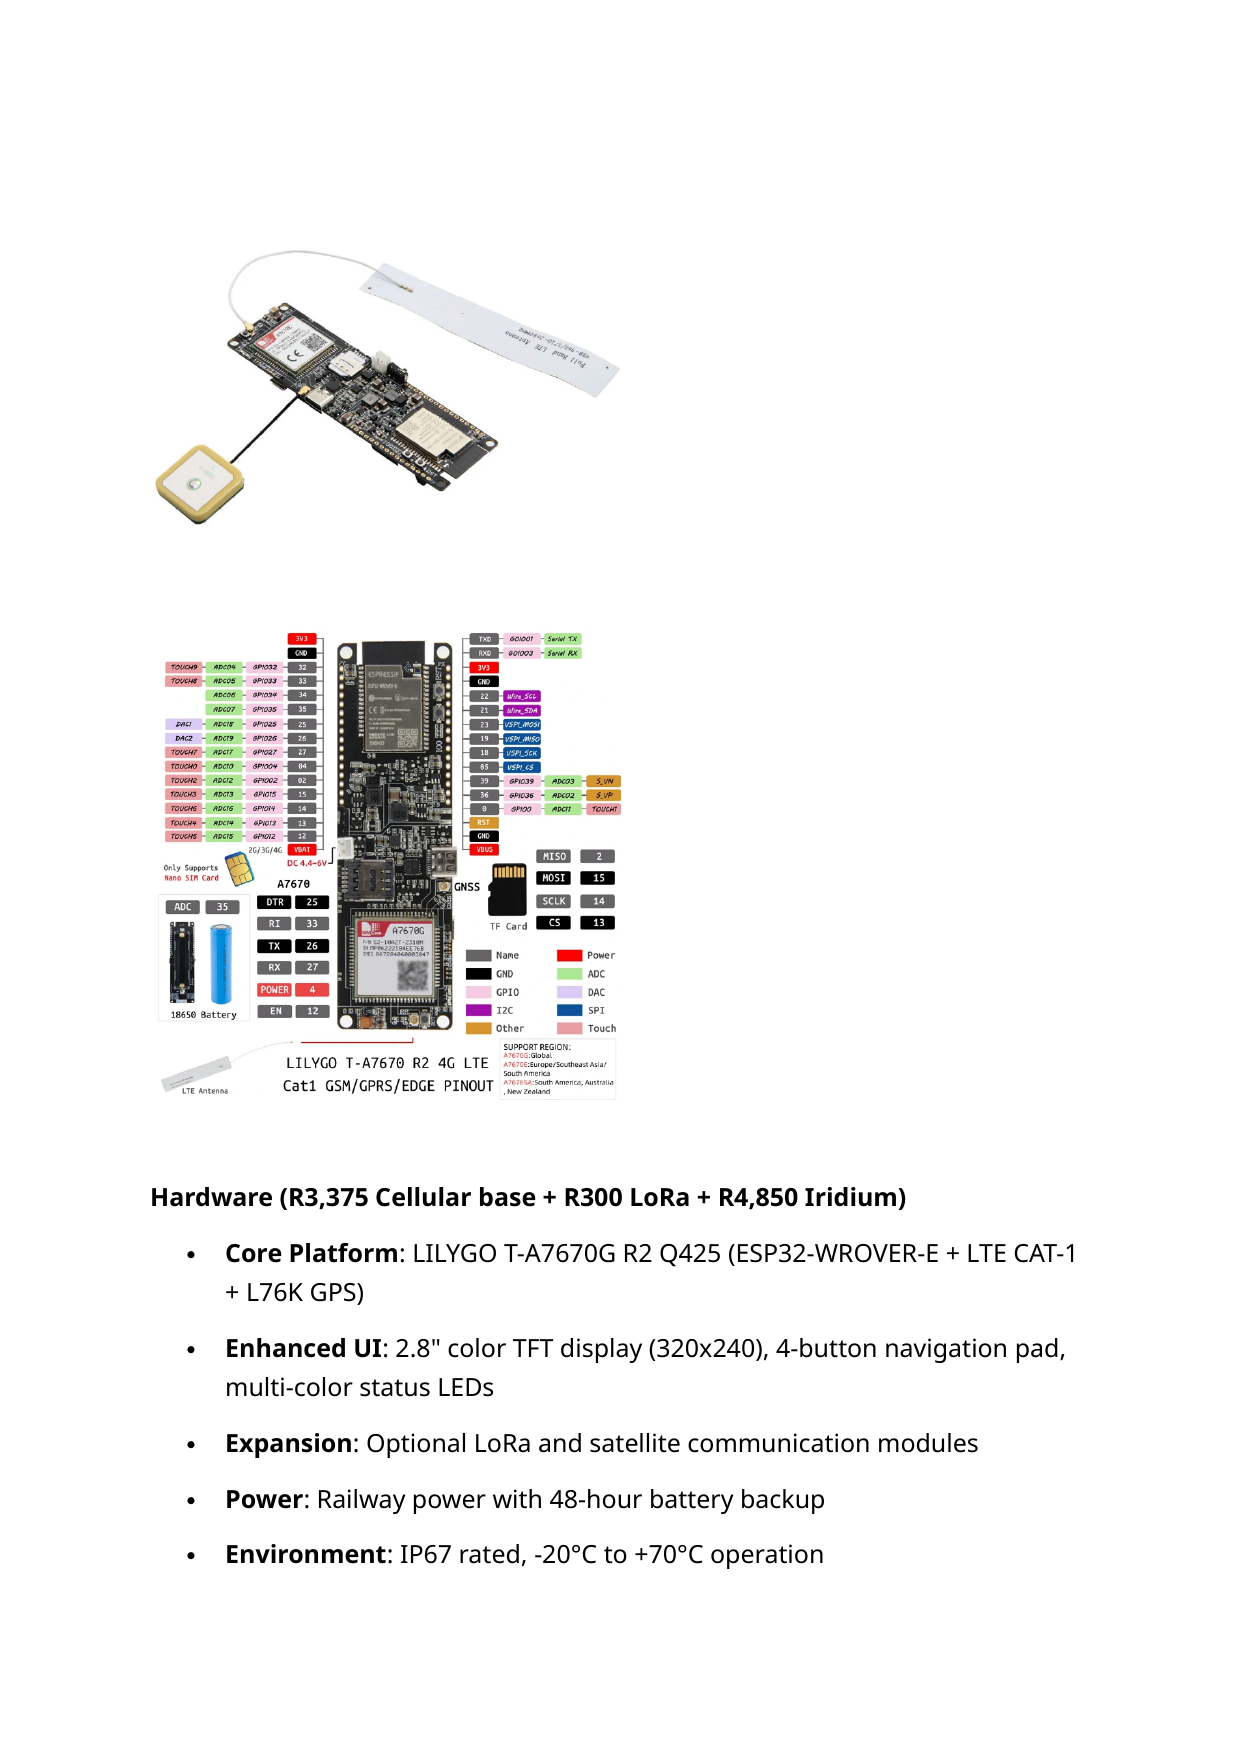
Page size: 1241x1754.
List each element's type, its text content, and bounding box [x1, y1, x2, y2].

list Expansion: Optional LoRa and satellite communication modules [187, 1425, 1090, 1459]
text Hardware (R3,375 Cellular base + R300 LoRa + R4,850 Iridium) [150, 1179, 1090, 1214]
picture [150, 628, 624, 1102]
list Power: Railway power with 48-hour battery backup [187, 1481, 1090, 1515]
list Enhanced UI: 2.8" color TFT display (320x240), 4-button navigation pad, multi-color status LEDs [187, 1330, 1090, 1404]
list Environment: IP67 rated, -20°C to +70°C operation [187, 1537, 1090, 1571]
picture [150, 150, 624, 624]
list Core Platform: LILYGO T-A7670G R2 Q425 (ESP32-WROVER-E + LTE CAT-1 + L76K GPS) [187, 1235, 1090, 1309]
